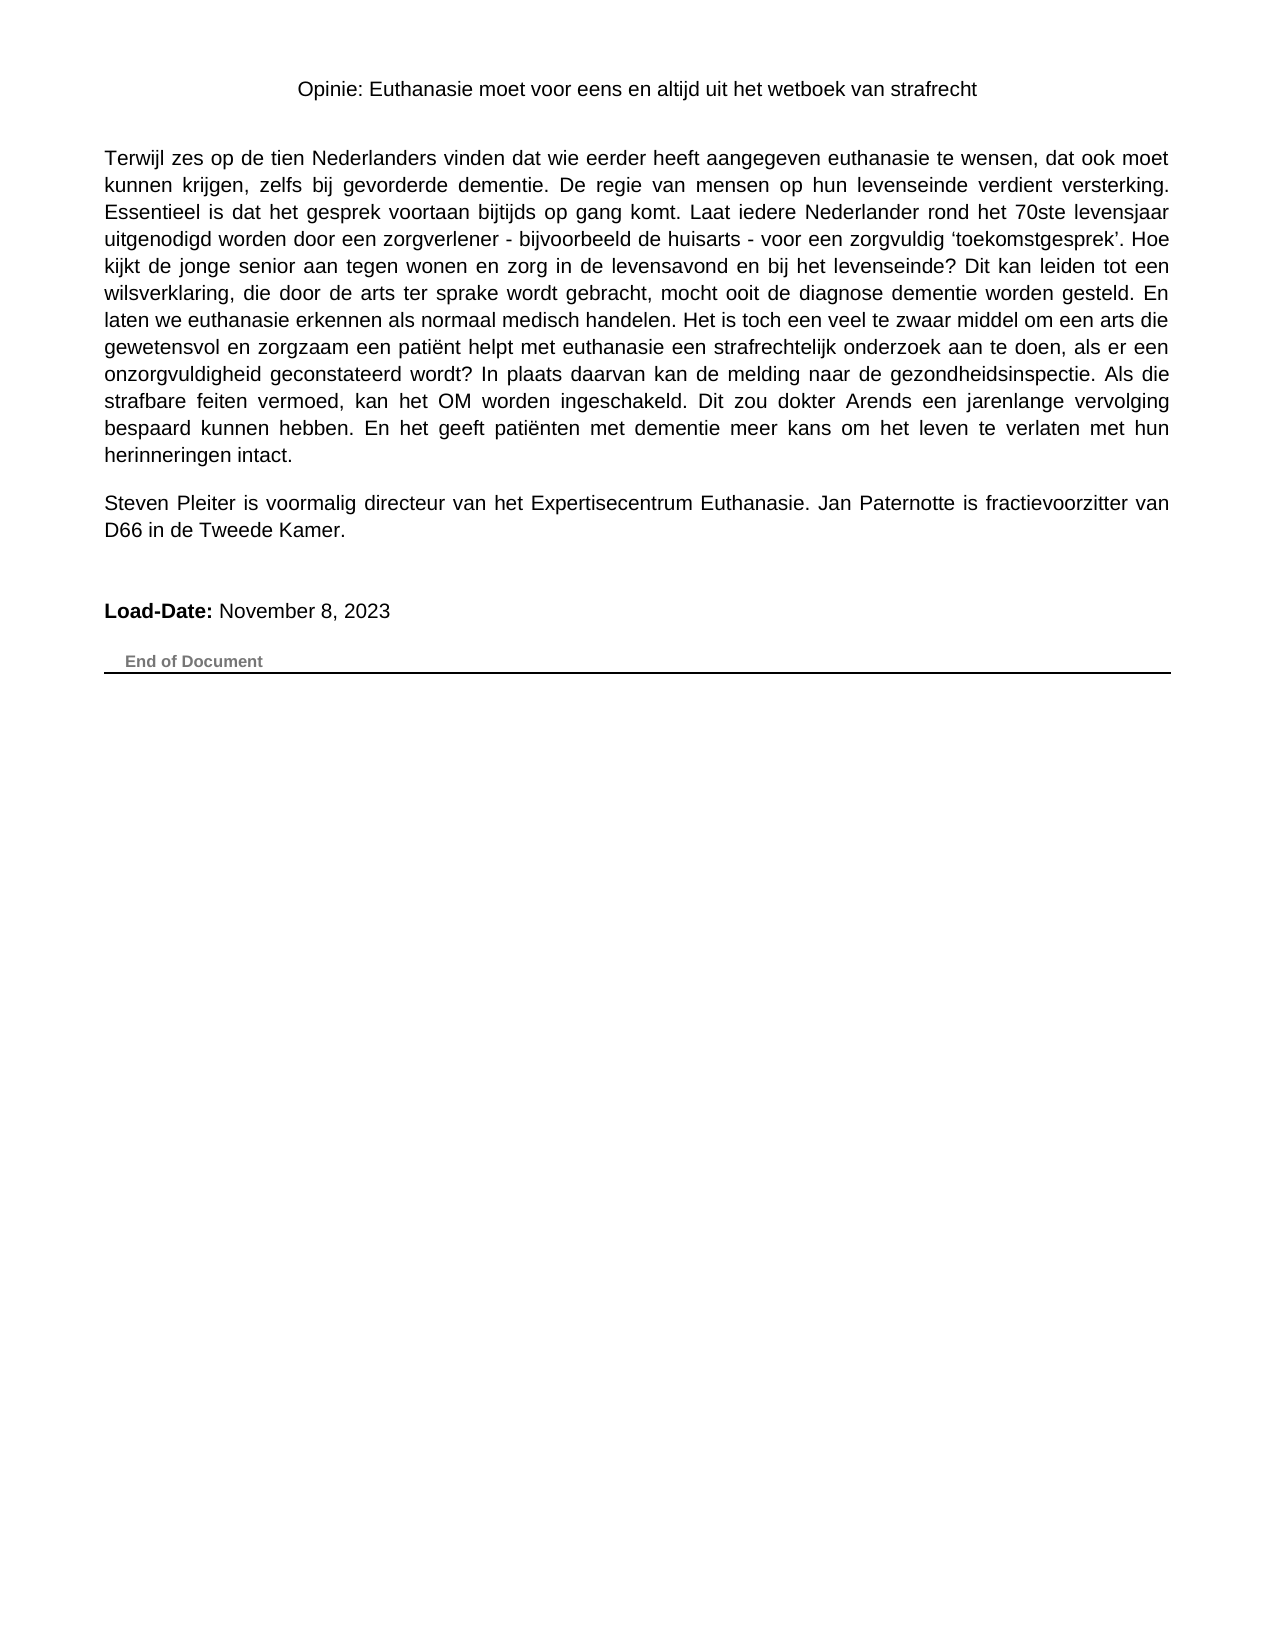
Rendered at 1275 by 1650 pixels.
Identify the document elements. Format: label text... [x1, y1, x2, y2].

text Load-Date: November 8, 2023 [104, 567, 1171, 623]
text Steven Pleiter is voormalig directeur van het Expertisecentrum Euthanasie. Jan Paternotte is fractievoorzitter van D66 in de Tweede Kamer. [104, 488, 1171, 542]
text Terwijl zes op de tien Nederlanders vinden dat wie eerder heeft aangegeven euthanasie te wensen, dat ook moet kunnen krijgen, zelfs bij gevorderde dementie. De regie van mensen op hun levenseinde verdient versterking. Essentieel is dat het gesprek voortaan bijtijds op gang komt. Laat iedere Nederlander rond het 70ste levensjaar uitgenodigd worden door een zorgverlener - bijvoorbeeld de huisarts - voor een zorgvuldig ‘toekomstgesprek’. Hoe kijkt de jonge senior aan tegen wonen en zorg in de levensavond en bij het levenseinde? Dit kan leiden tot een wilsverklaring, die door de arts ter sprake wordt gebracht, mocht ooit de diagnose dementie worden gesteld. En laten we euthanasie erkennen als normaal medisch handelen. Het is toch een veel te zwaar middel om een arts die gewetensvol en zorgzaam een patiënt helpt met euthanasie een strafrechtelijk onderzoek aan te doen, als er een onzorgvuldigheid geconstateerd wordt? In plaats daarvan kan de melding naar de gezondheidsinspectie. Als die strafbare feiten vermoed, kan het OM worden ingeschakeld. Dit zou dokter Arends een jarenlange vervolging bespaard kunnen hebben. En het geeft patiënten met dementie meer kans om het leven te verlaten met hun herinneringen intact. [104, 142, 1171, 467]
text End of Document [125, 652, 1171, 671]
